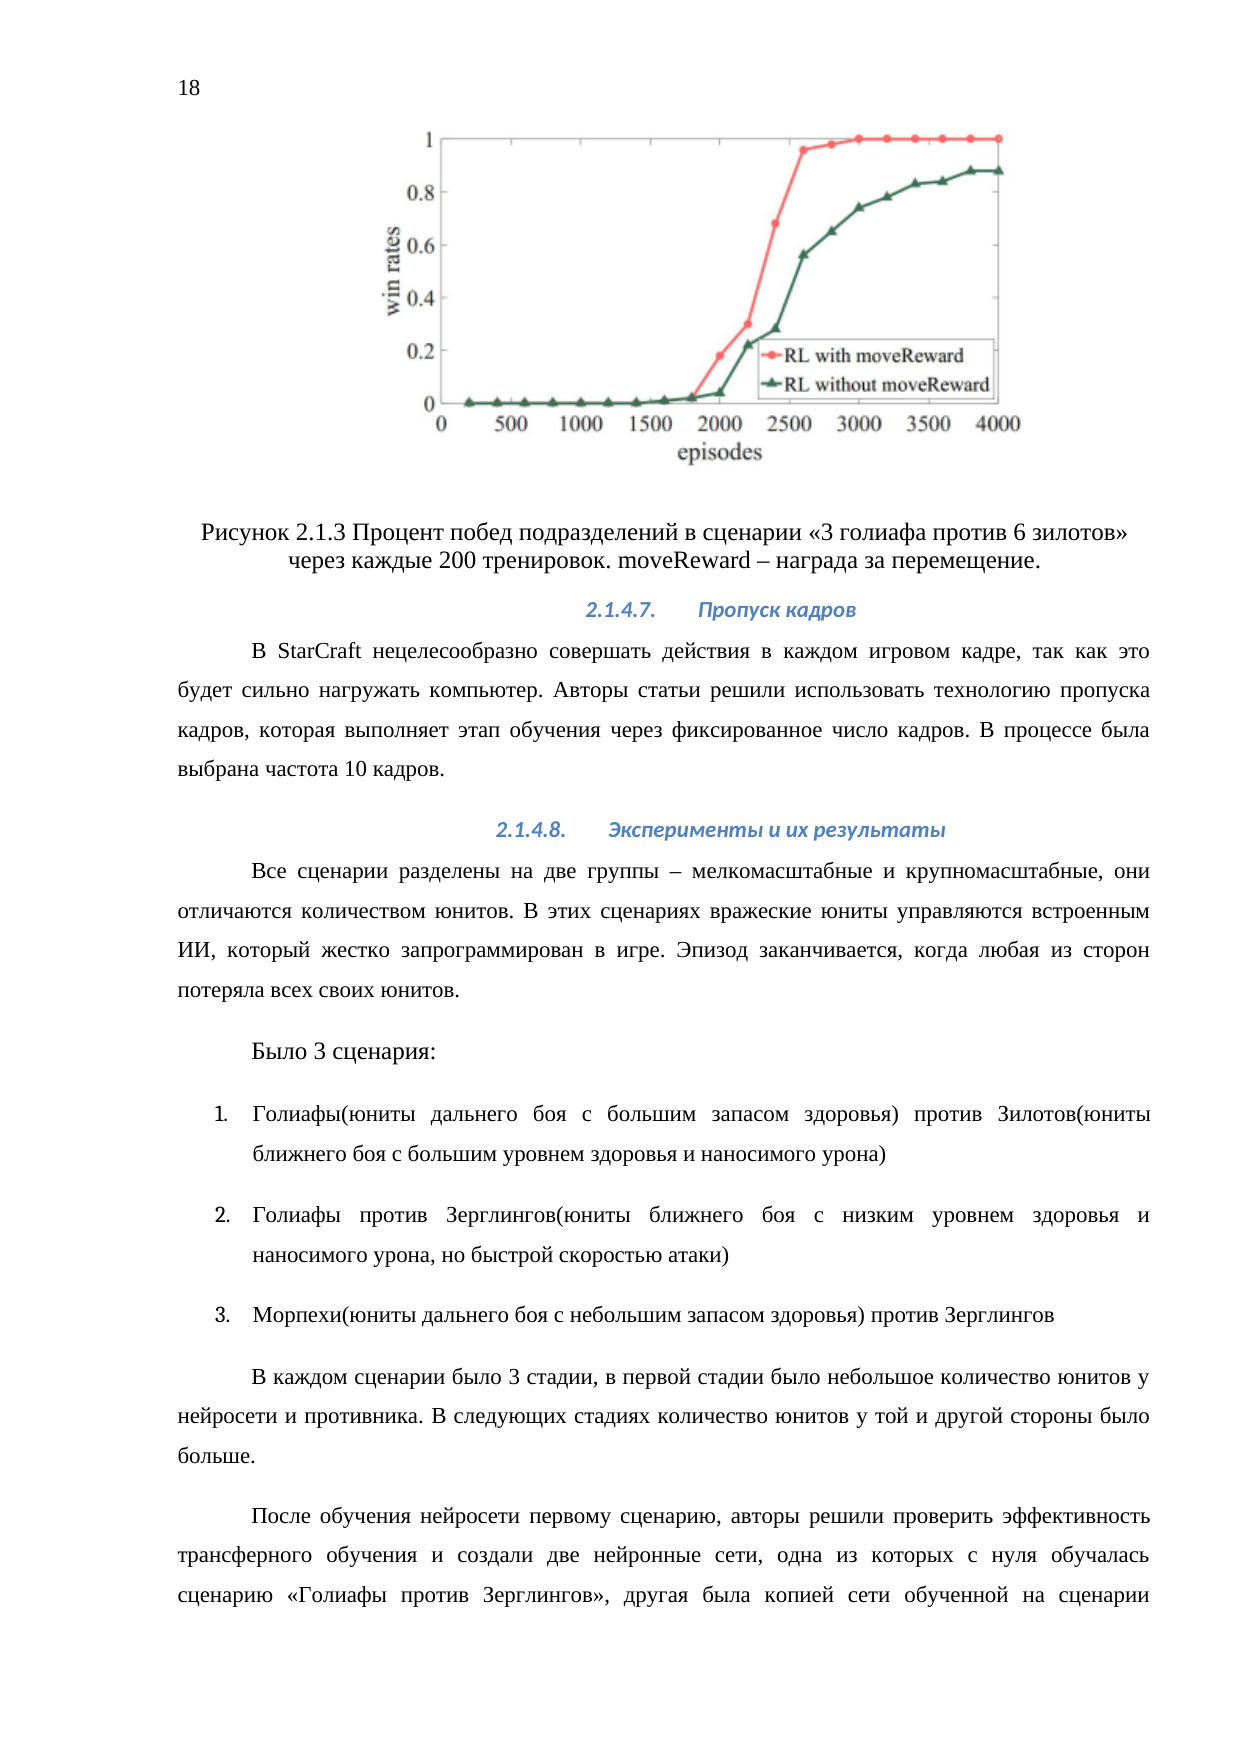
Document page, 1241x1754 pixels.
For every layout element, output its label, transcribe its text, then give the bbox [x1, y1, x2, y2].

subtitle Эксперименты и их результаты [290, 816, 1152, 844]
list Голиафы(юниты дальнего боя с большим запасом здоровья) против Зилотов(юниты ближнего боя с большим уровнем здоровья и наносимого урона) [215, 1100, 1152, 1167]
picture [373, 124, 1029, 483]
text Рисунок 2.1.3 Процент побед подразделений в сценарии «3 голиафа против 6 зилотов» через каждые 200 тренировок. moveReward – награда за перемещение. [177, 517, 1152, 574]
list Голиафы против Зерглингов(юниты ближнего боя с низким уровнем здоровья и наносимого урона, но быстрой скоростью атаки) [215, 1201, 1152, 1267]
text В StarCraft нецелесообразно совершать действия в каждом игровом кадре, так как это будет сильно нагружать компьютер. Авторы статьи решили использовать технологию пропуска кадров, которая выполняет этап обучения через фиксированное число кадров. В процессе была выбрана частота 10 кадров. [177, 637, 1152, 782]
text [177, 1502, 1152, 1607]
text Все сценарии разделены на две группы – мелкомасштабные и крупномасштабные, они отличаются количеством юнитов. В этих сценариях вражеские юниты управляются встроенным ИИ, который жестко запрограммирован в игре. Эпизод заканчивается, когда любая из сторон потеряла всех своих юнитов. [177, 858, 1152, 1002]
text Было 3 сценария: [177, 1036, 1152, 1065]
text В каждом сценарии было 3 стадии, в первой стадии было небольшое количество юнитов у нейросети и противника. В следующих стадиях количество юнитов у той и другой стороны было больше. [177, 1363, 1152, 1468]
subtitle Пропуск кадров [290, 595, 1152, 623]
list Морпехи(юниты дальнего боя с небольшим запасом здоровья) против Зерглингов [215, 1301, 1152, 1328]
